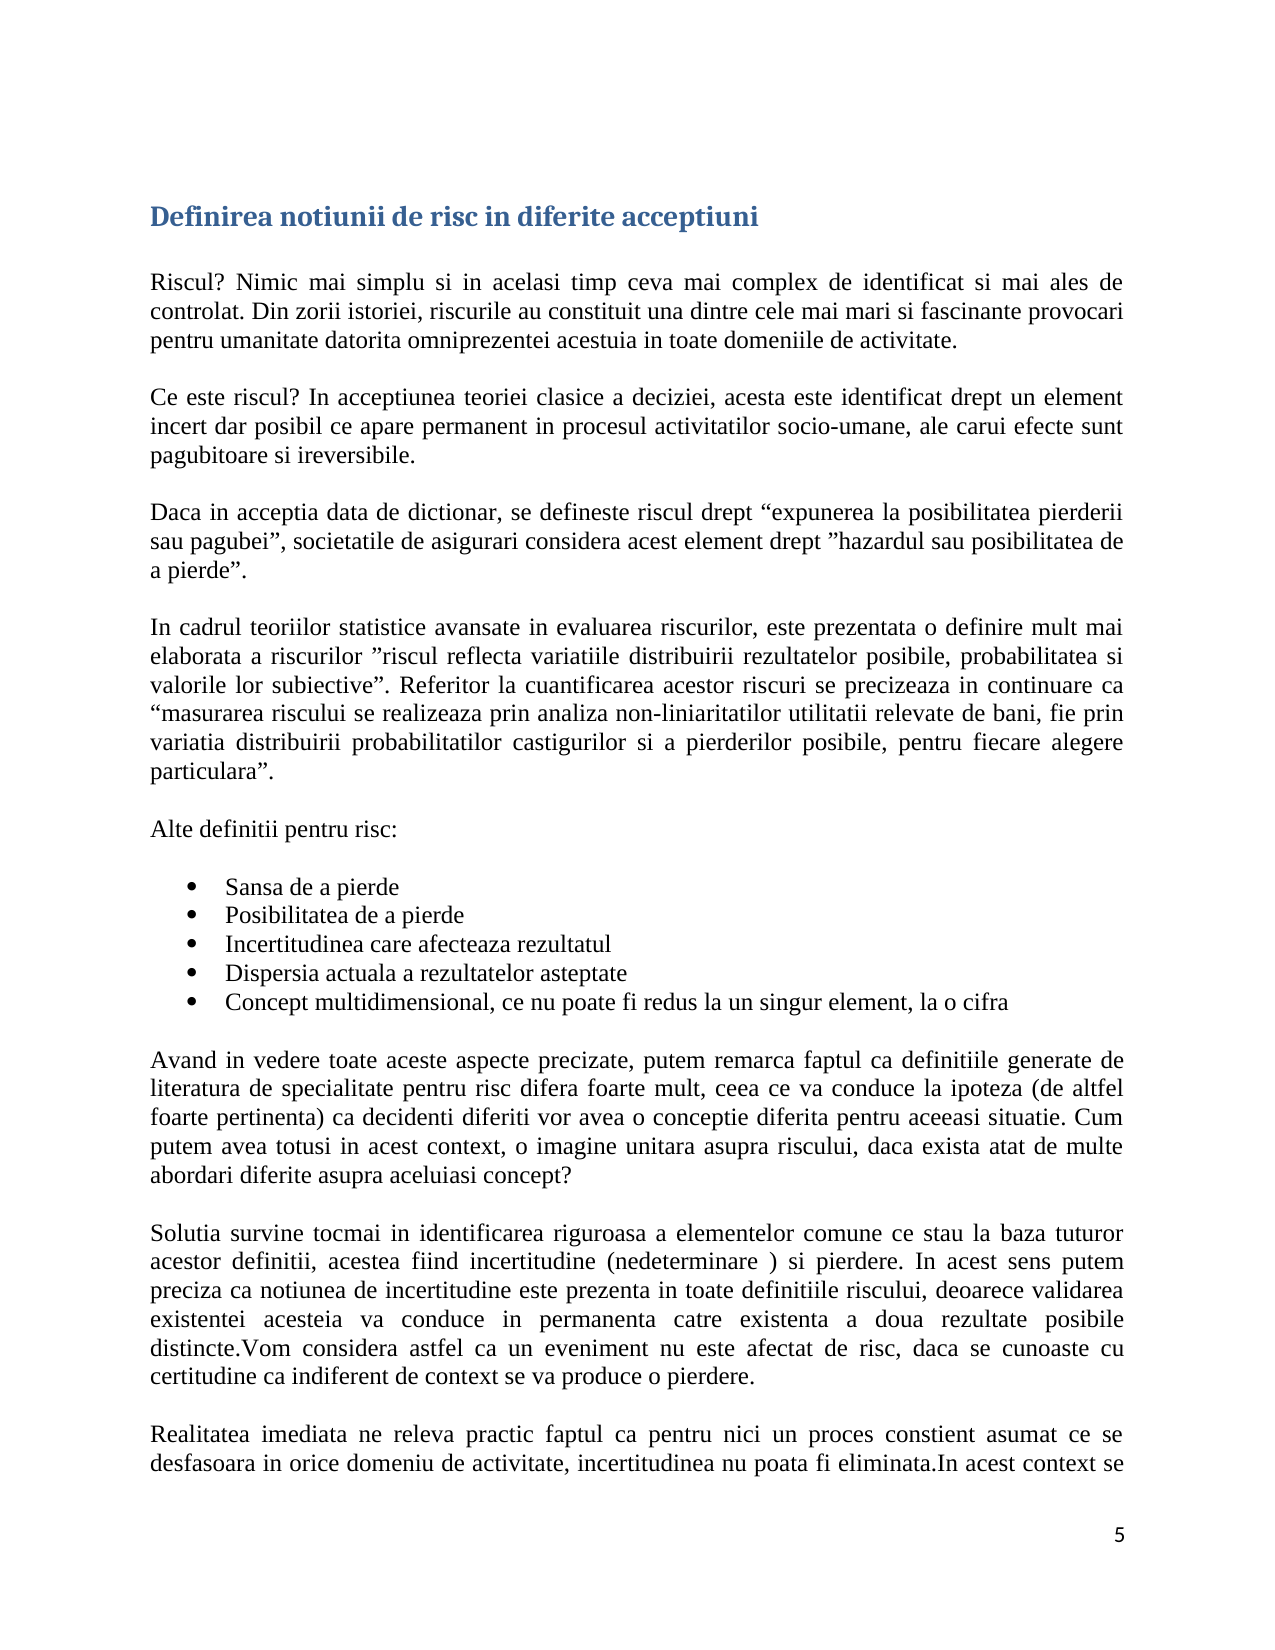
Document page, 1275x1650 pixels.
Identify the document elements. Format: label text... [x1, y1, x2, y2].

list Incertitudinea care afecteaza rezultatul [187, 929, 1125, 958]
list Dispersia actuala a rezultatelor asteptate [187, 958, 1125, 987]
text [150, 1419, 1125, 1477]
text Avand in vedere toate aceste aspecte precizate, putem remarca faptul ca definitiile generate de literatura de specialitate pentru risc difera foarte mult, ceea ce va conduce la ipoteza (de altfel foarte pertinenta) ca decidenti diferiti vor avea o conceptie diferita pentru aceeasi situatie. Cum putem avea totusi in acest context, o imagine unitara asupra riscului, daca exista atat de multe abordari diferite asupra aceluiasi concept? [150, 1045, 1125, 1188]
list Sansa de a pierde [187, 872, 1125, 901]
text Riscul? Nimic mai simplu si in acelasi timp ceva mai complex de identificat si mai ales de controlat. Din zorii istoriei, riscurile au constituit una dintre cele mai mari si fascinante provocari pentru umanitate datorita omniprezentei acestuia in toate domeniile de activitate. [150, 238, 1125, 353]
list Concept multidimensional, ce nu poate fi redus la un singur element, la o cifra [187, 987, 1125, 1016]
text Ce este riscul? In acceptiunea teoriei clasice a deciziei, acesta este identificat drept un element incert dar posibil ce apare permanent in procesul activitatilor socio-umane, ale carui efecte sunt pagubitoare si ireversibile. [150, 353, 1125, 468]
text Daca in acceptia data de dictionar, se defineste riscul drept “expunerea la posibilitatea pierderii sau pagubei”, societatile de asigurari considera acest element drept ”hazardul sau posibilitatea de a pierde”. [150, 468, 1125, 583]
text Solutia survine tocmai in identificarea riguroasa a elementelor comune ce stau la baza tuturor acestor definitii, acestea fiind incertitudine (nedeterminare ) si pierdere. In acest sens putem preciza ca notiunea de incertitudine este prezenta in toate definitiile riscului, deoarece validarea existentei acesteia va conduce in permanenta catre existenta a doua rezultate posibile distincte.Vom considera astfel ca un eveniment nu este afectat de risc, daca se cunoaste cu certitudine ca indiferent de context se va produce o pierdere. [150, 1218, 1125, 1390]
list Posibilitatea de a pierde [187, 901, 1125, 929]
text In cadrul teoriilor statistice avansate in evaluarea riscurilor, este prezentata o definire mult mai elaborata a riscurilor ”riscul reflecta variatiile distribuirii rezultatelor posibile, probabilitatea si valorile lor subiective”. Referitor la cuantificarea acestor riscuri se precizeaza in continuare ca “masurarea riscului se realizeaza prin analiza non-liniaritatilor utilitatii relevate de bani, fie prin variatia distribuirii probabilitatilor castigurilor si a pierderilor posibile, pentru fiecare alegere particulara”. [150, 583, 1125, 785]
text Alte definitii pentru risc: [150, 814, 1125, 843]
subtitle Definirea notiunii de risc in diferite acceptiuni [150, 200, 1125, 233]
